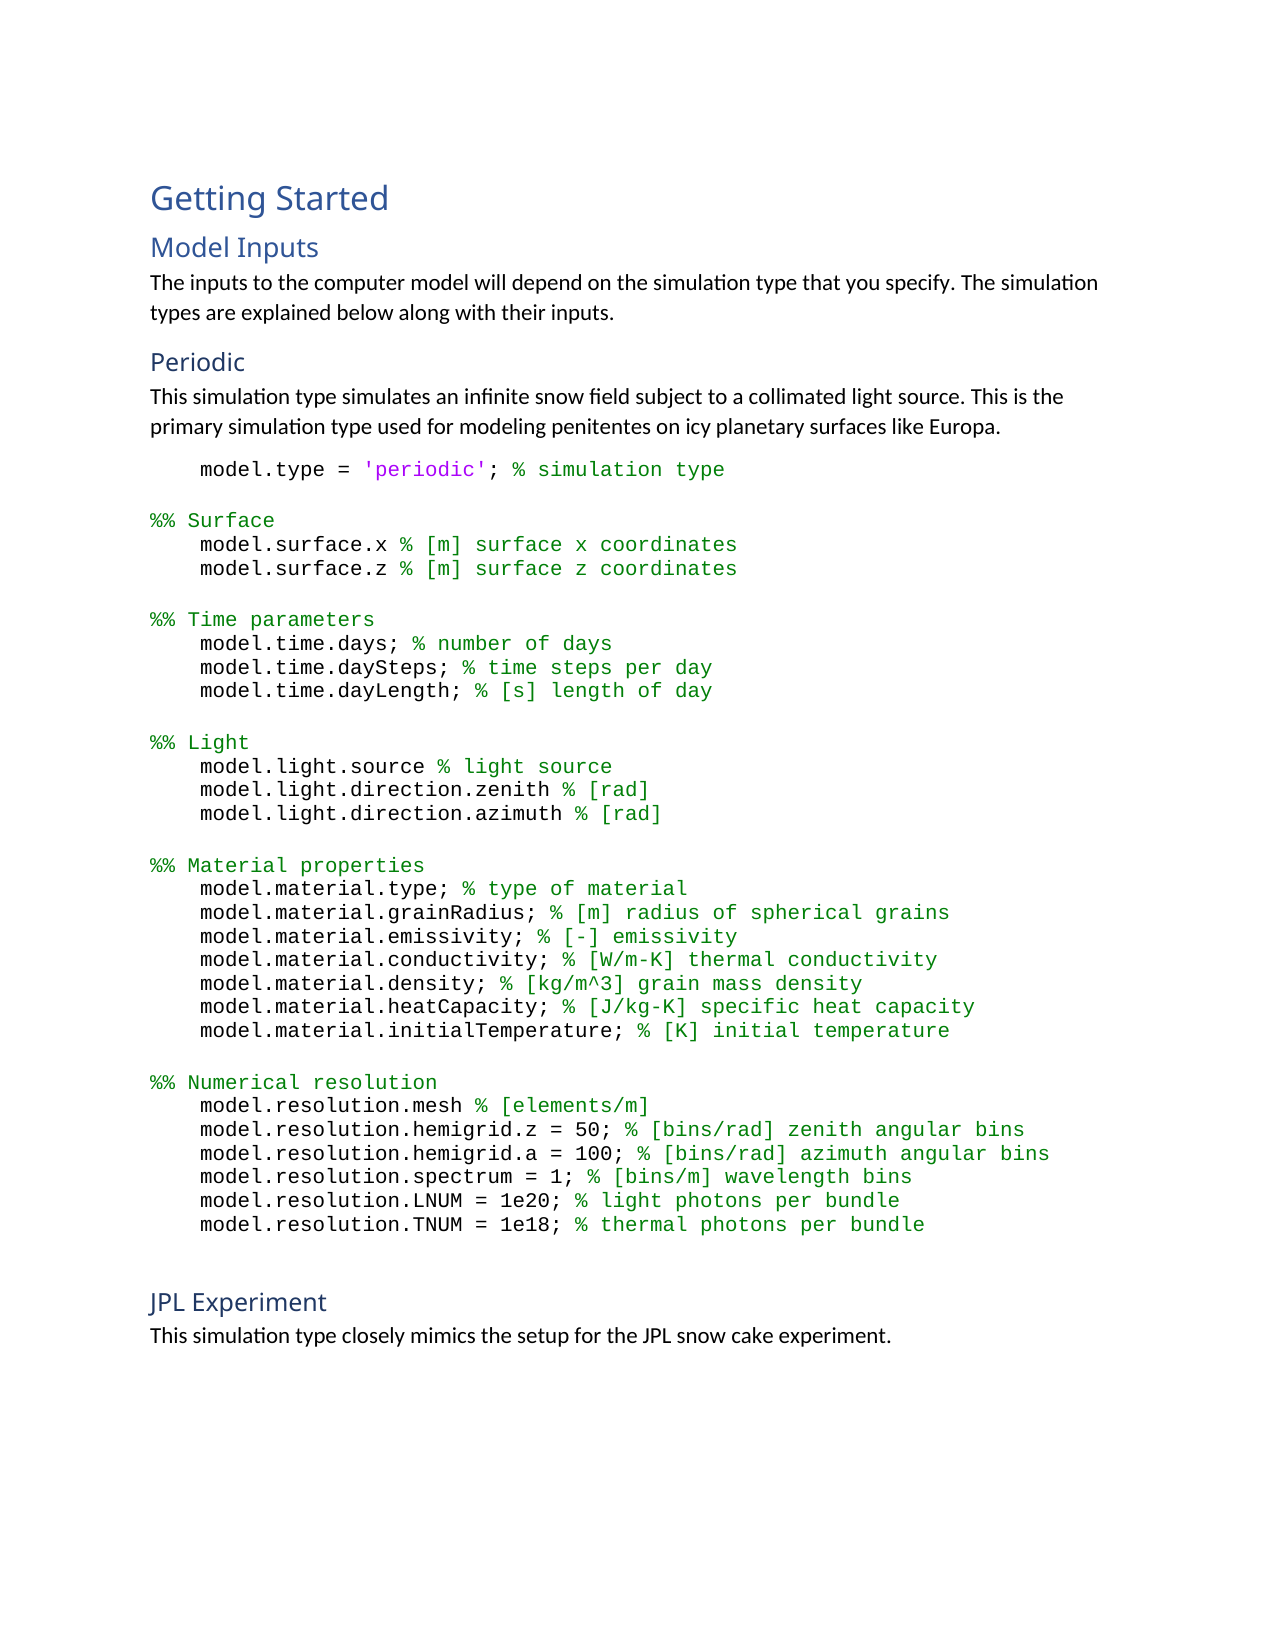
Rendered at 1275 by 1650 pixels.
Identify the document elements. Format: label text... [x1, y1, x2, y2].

text model.material.emissivity; % [-] emissivity [150, 926, 1125, 949]
text model.resolution.TNUM = 1e18; % thermal photons per bundle [150, 1214, 1125, 1237]
text model.surface.x % [m] surface x coordinates [150, 534, 1125, 558]
text model.material.heatCapacity; % [J/kg-K] specific heat capacity [150, 997, 1125, 1020]
subtitle Model Inputs [150, 228, 1125, 265]
text model.light.direction.zenith % [rad] [150, 779, 1125, 803]
text This simulation type closely mimics the setup for the JPL snow cake experiment. [150, 1321, 1125, 1349]
text model.light.source % light source [150, 756, 1125, 779]
text model.resolution.mesh % [elements/m] [150, 1096, 1125, 1119]
text model.resolution.hemigrid.a = 100; % [bins/rad] azimuth angular bins [150, 1143, 1125, 1166]
subtitle JPL Experiment [150, 1284, 1125, 1318]
text %% Material properties [150, 855, 1125, 878]
text model.material.type; % type of material [150, 878, 1125, 902]
text model.time.daySteps; % time steps per day [150, 657, 1125, 680]
text model.type = 'periodic'; % simulation type [150, 459, 1125, 482]
text model.material.conductivity; % [W/m-K] thermal conductivity [150, 949, 1125, 973]
text model.resolution.spectrum = 1; % [bins/m] wavelength bins [150, 1166, 1125, 1190]
text model.light.direction.azimuth % [rad] [150, 803, 1125, 827]
subtitle Getting Started [150, 175, 1125, 220]
text model.material.density; % [kg/m^3] grain mass density [150, 973, 1125, 997]
text model.time.days; % number of days [150, 633, 1125, 657]
text %% Numerical resolution [150, 1072, 1125, 1096]
text model.resolution.hemigrid.z = 50; % [bins/rad] zenith angular bins [150, 1119, 1125, 1143]
text %% Surface [150, 511, 1125, 534]
text model.resolution.LNUM = 1e20; % light photons per bundle [150, 1190, 1125, 1214]
subtitle Periodic [150, 345, 1125, 379]
text %% Time parameters [150, 609, 1125, 633]
text model.surface.z % [m] surface z coordinates [150, 558, 1125, 581]
text model.material.grainRadius; % [m] radius of spherical grains [150, 902, 1125, 926]
text This simulation type simulates an infinite snow field subject to a collimated light source. This is the primary simulation type used for modeling penitentes on icy planetary surfaces like Europa. [150, 382, 1125, 440]
text %% Light [150, 732, 1125, 756]
text model.time.dayLength; % [s] length of day [150, 680, 1125, 704]
text model.material.initialTemperature; % [K] initial temperature [150, 1020, 1125, 1044]
text The inputs to the computer model will depend on the simulation type that you specify. The simulation types are explained below along with their inputs. [150, 268, 1125, 326]
